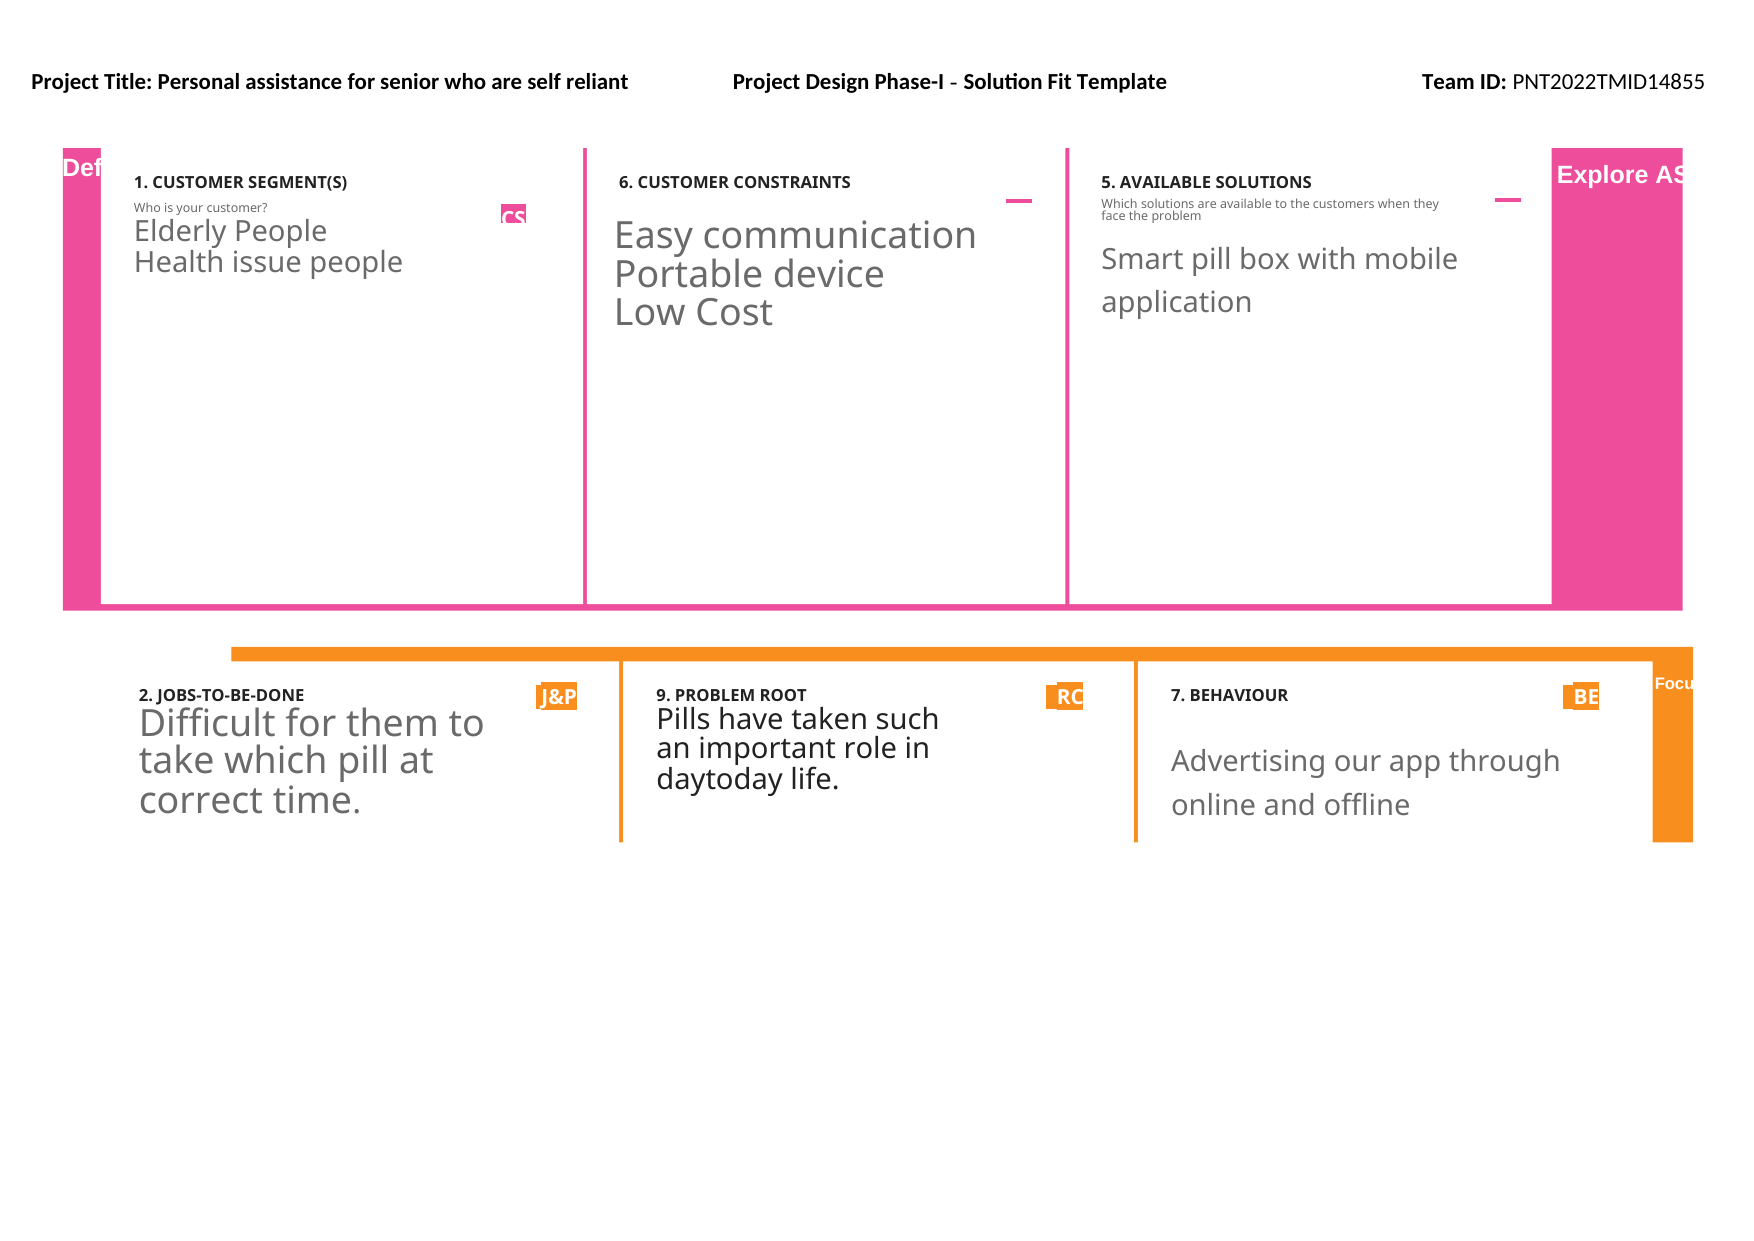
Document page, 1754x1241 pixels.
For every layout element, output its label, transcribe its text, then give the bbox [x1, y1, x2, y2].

text Project Title: Personal assistance for senior who are self reliant Project Design Phase-I - Solution Fit Template Team ID: PNT2022TMID14855 [31, 67, 1721, 95]
